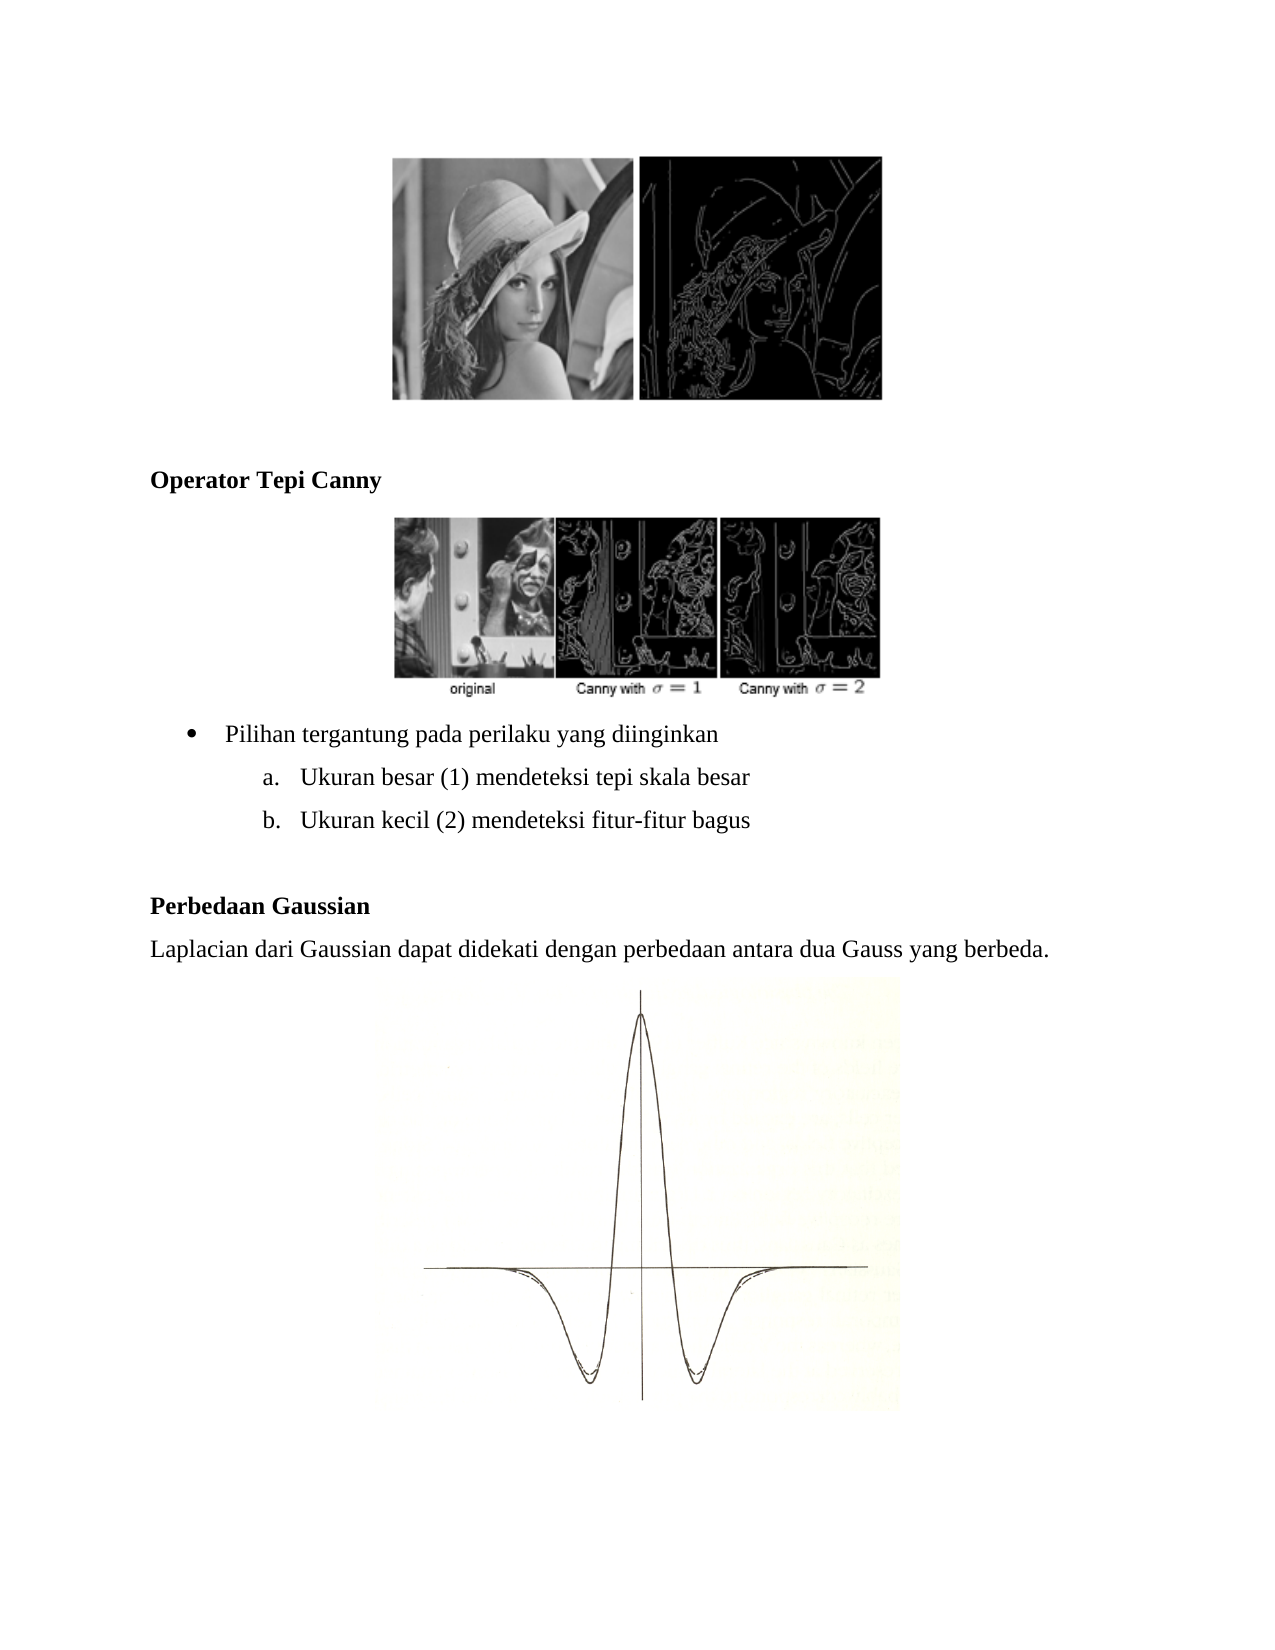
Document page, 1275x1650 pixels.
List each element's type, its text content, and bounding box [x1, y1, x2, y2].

picture [375, 977, 901, 1411]
list Perbedaan Gaussian [150, 891, 1125, 920]
list Laplacian dari Gaussian dapat didekati dengan perbedaan antara dua Gauss yang berbeda. [150, 934, 1125, 963]
list Ukuran kecil (2) mendeteksi fitur-fitur bagus [262, 805, 1125, 834]
list Pilihan tergantung pada perilaku yang diinginkan [187, 719, 1125, 748]
picture [390, 508, 885, 705]
list Ukuran besar (1) mendeteksi tepi skala besar [262, 762, 1125, 791]
picture [388, 150, 887, 408]
list Operator Tepi Canny [150, 465, 1125, 494]
